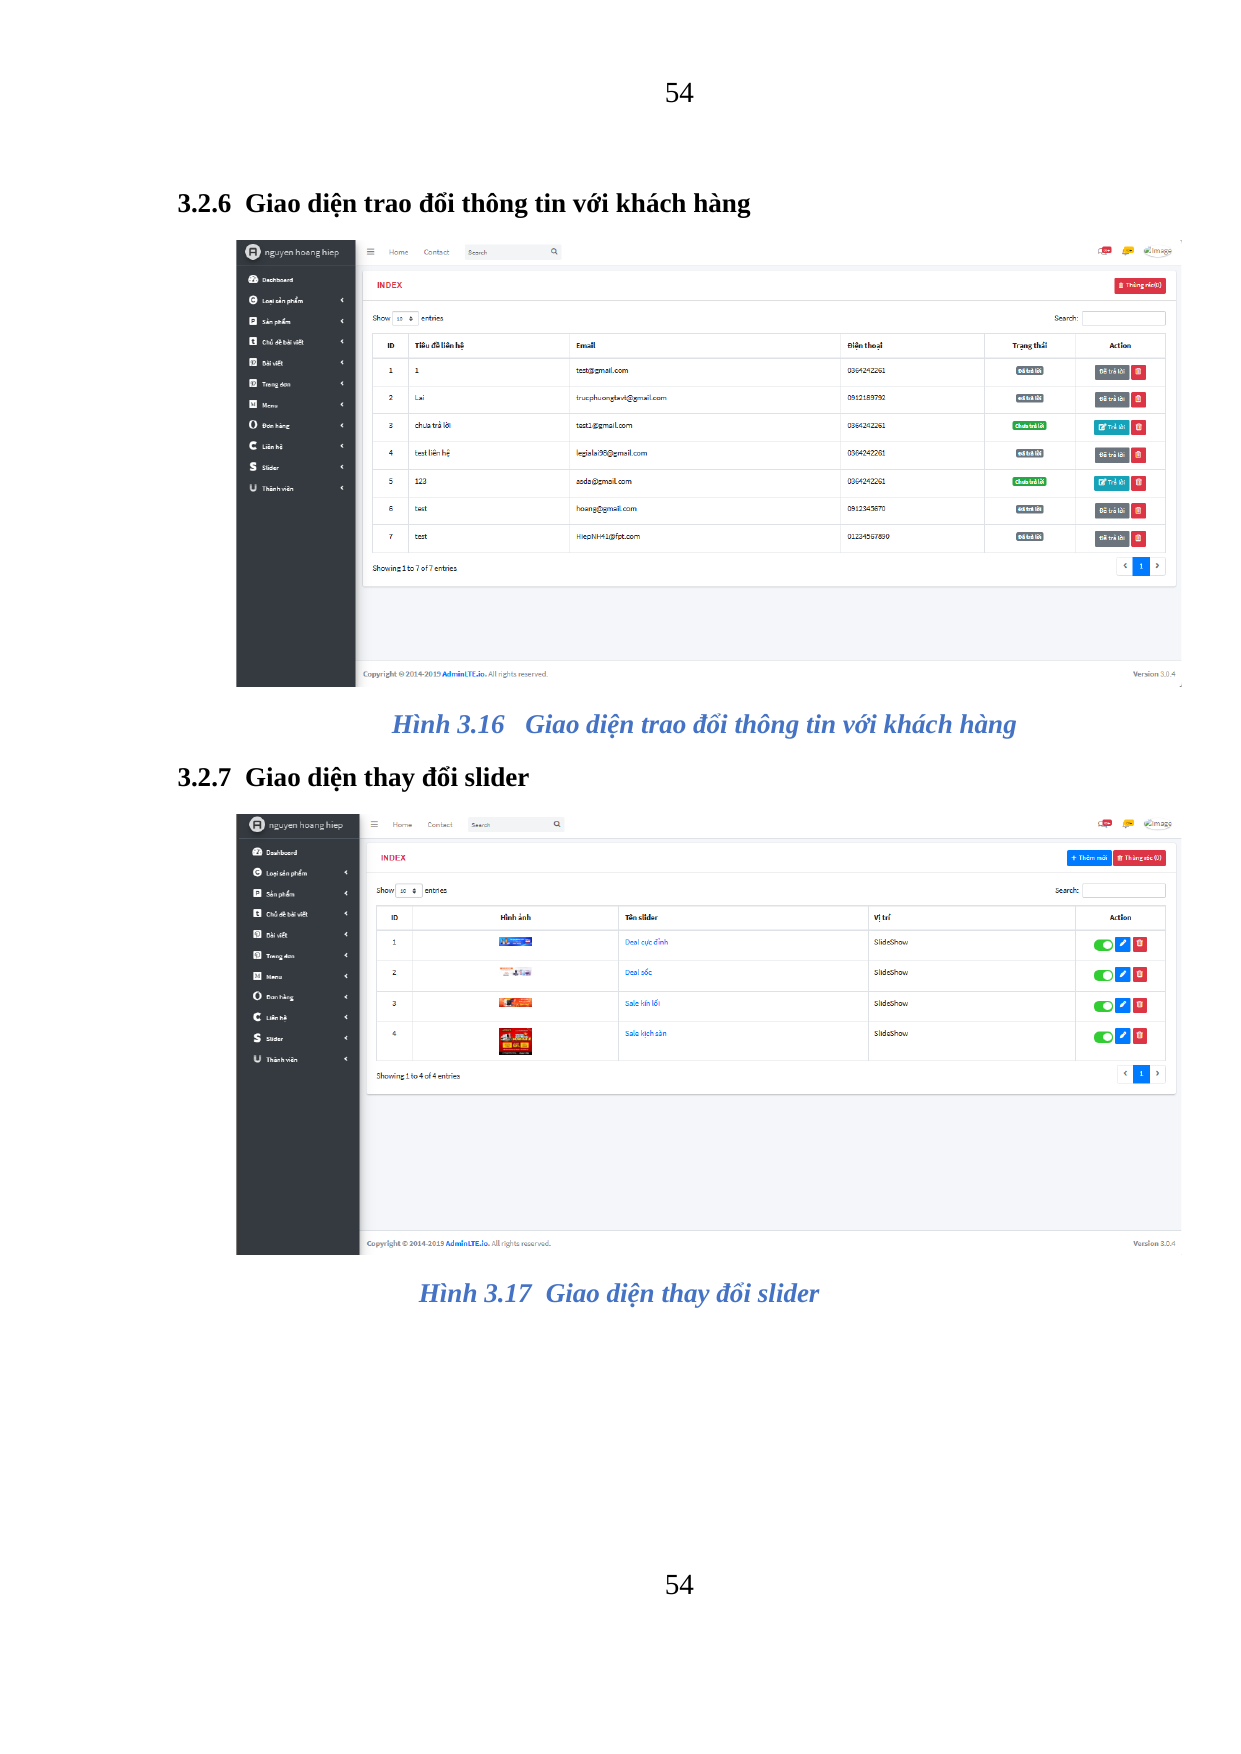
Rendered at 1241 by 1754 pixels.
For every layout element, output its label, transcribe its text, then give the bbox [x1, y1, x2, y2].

subtitle 3.2.7 Giao diện thay đổi slider [177, 762, 1122, 793]
subtitle 3.2.6 Giao diện trao đổi thông tin với khách hàng [177, 187, 1122, 218]
picture [236, 814, 1182, 1255]
text Hình 3.17 Giao diện thay đổi slider [177, 1277, 1122, 1309]
text Hình 3.16 Giao diện trao đổi thông tin với khách hàng [177, 709, 1122, 740]
picture [236, 240, 1182, 687]
